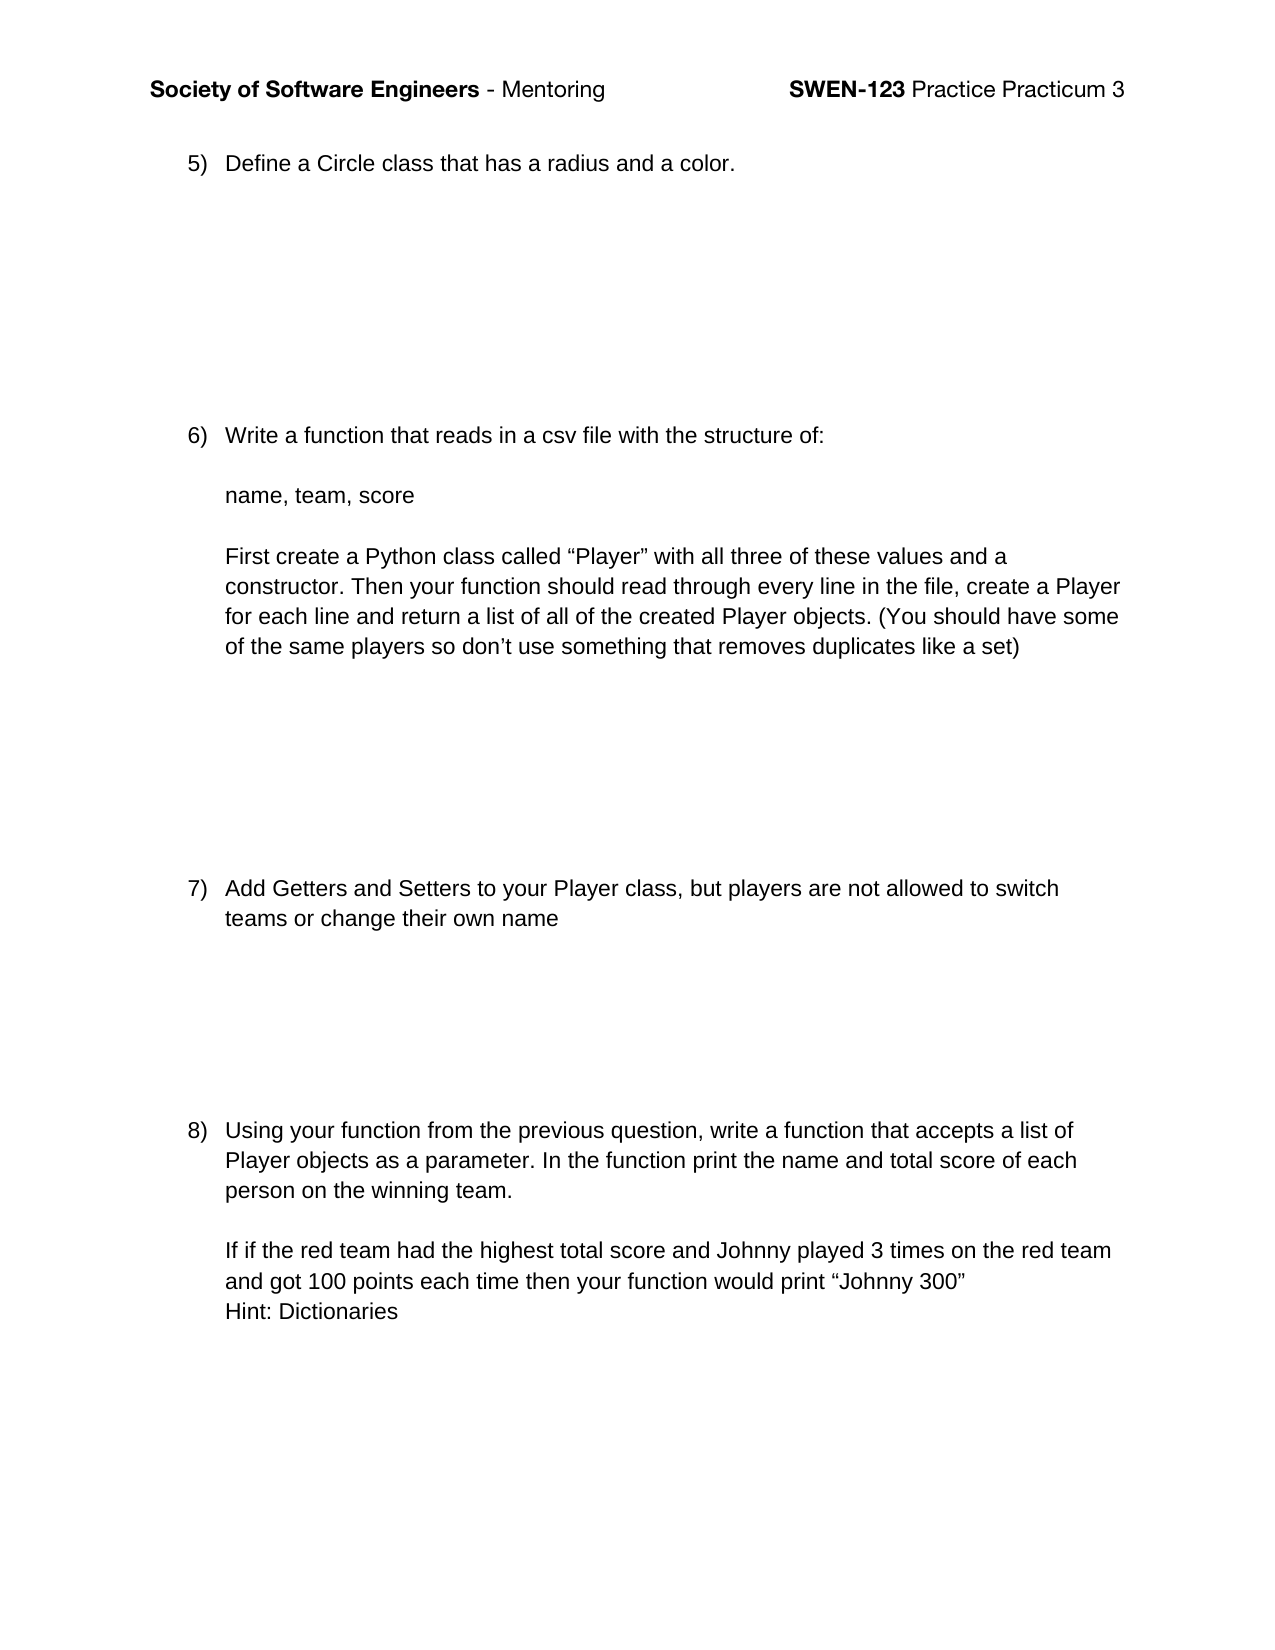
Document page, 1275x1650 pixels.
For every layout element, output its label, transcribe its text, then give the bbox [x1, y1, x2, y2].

text First create a Python class called “Player” with all three of these values and a constructor. Then your function should read through every line in the file, create a Player for each line and return a list of all of the created Player objects. (You should have some of the same players so don’t use something that removes duplicates like a set) [225, 543, 1125, 660]
text name, team, score [225, 482, 1125, 509]
text If if the red team had the highest total score and Johnny played 3 times on the red team and got 100 points each time then your function would print “Johnny 300” [225, 1237, 1125, 1294]
list Using your function from the previous question, write a function that accepts a list of Player objects as a parameter. In the function print the name and total score of each person on the winning team. [187, 1117, 1125, 1203]
list Write a function that reads in a csv file with the structure of: [187, 422, 1125, 448]
list Add Getters and Setters to your Player class, but players are not allowed to switch teams or change their own name [187, 875, 1125, 932]
list Define a Circle class that has a radius and a color. [187, 150, 1125, 176]
text Hint: Dictionaries [150, 1298, 1125, 1324]
